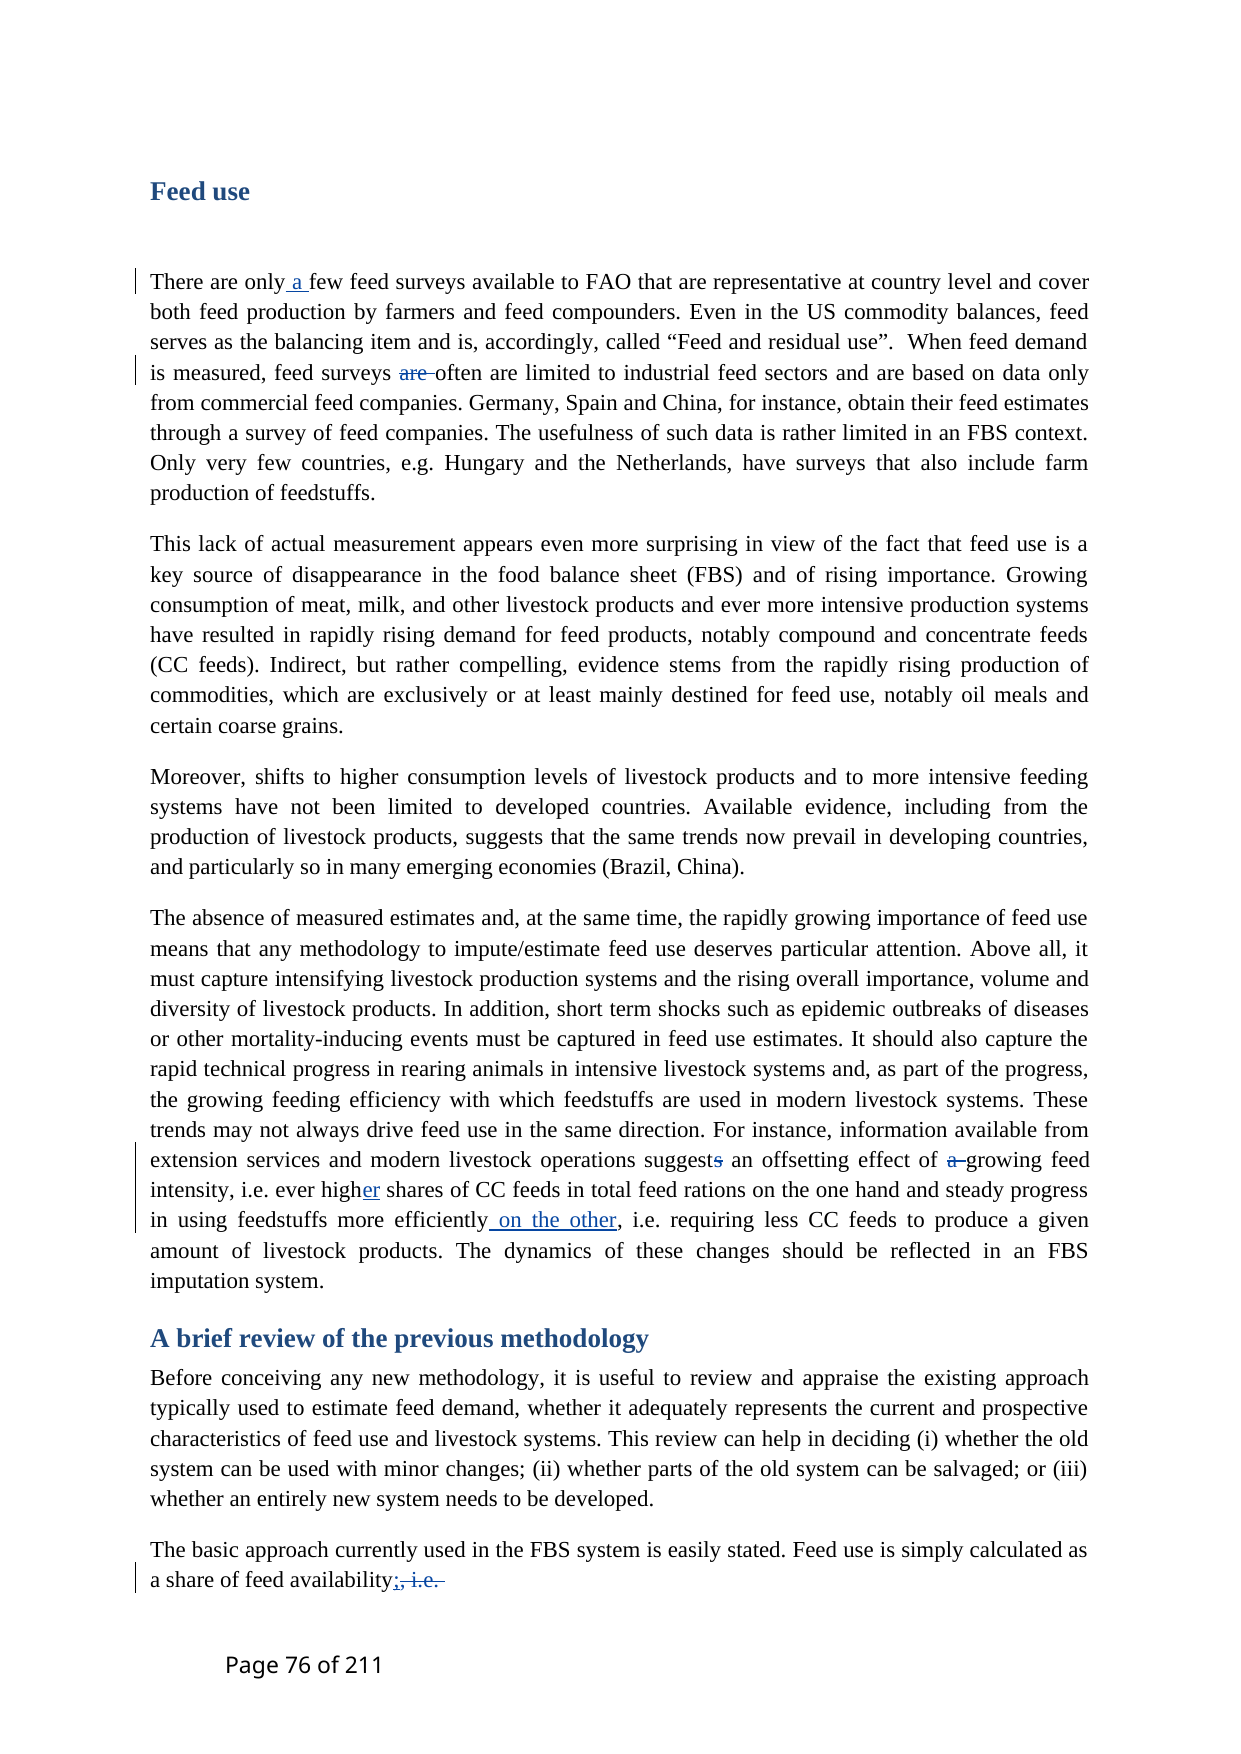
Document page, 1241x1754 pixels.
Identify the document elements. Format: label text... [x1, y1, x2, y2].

text This lack of actual measurement appears even more surprising in view of the fact that feed use is a key source of disappearance in the food balance sheet (FBS) and of rising importance. Growing consumption of meat, milk, and other livestock products and ever more intensive production systems have resulted in rapidly rising demand for feed products, notably compound and concentrate feeds (CC feeds). Indirect, but rather compelling, evidence stems from the rapidly rising production of commodities, which are exclusively or at least mainly destined for feed use, notably oil meals and certain coarse grains. [150, 531, 1090, 738]
text The absence of measured estimates and, at the same time, the rapidly growing importance of feed use means that any methodology to impute/estimate feed use deserves particular attention. Above all, it must capture intensifying livestock production systems and the rising overall importance, volume and diversity of livestock products. In addition, short term shocks such as epidemic outbreaks of diseases or other mortality-inducing events must be captured in feed use estimates. It should also capture the rapid technical progress in rearing animals in intensive livestock systems and, as part of the progress, the growing feeding efficiency with which feedstuffs are used in modern livestock systems. These trends may not always drive feed use in the same direction. For instance, information available from extension services and modern livestock operations suggest an offsetting effect of growing feed intensity, i.e. ever high shares of CC feeds in total feed rations on the one hand and steady progress in using feedstuffs more efficiently, i.e. requiring less CC feeds to produce a given amount of livestock products. The dynamics of these changes should be reflected in an FBS imputation system. [150, 904, 1090, 1293]
subtitle A brief review of the previous methodology [150, 1322, 1090, 1353]
text The basic approach currently used in the FBS system is easily stated. Feed use is simply calculated as a share of feed availability [150, 1536, 1090, 1593]
text Before conceiving any new methodology, it is useful to review and appraise the existing approach typically used to estimate feed demand, whether it adequately represents the current and prospective characteristics of feed use and livestock systems. This review can help in deciding (i) whether the old system can be used with minor changes; (ii) whether parts of the old system can be salvaged; or (iii) whether an entirely new system needs to be developed. [150, 1364, 1090, 1511]
subtitle Feed use [150, 175, 1090, 206]
text Moreover, shifts to higher consumption levels of livestock products and to more intensive feeding systems have not been limited to developed countries. Available evidence, including from the production of livestock products, suggests that the same trends now prevail in developing countries, and particularly so in many emerging economies (Brazil, China). [150, 763, 1090, 880]
text There are onlyfew feed surveys available to FAO that are representative at country level and cover both feed production by farmers and feed compounders. Even in the US commodity balances, feed serves as the balancing item and is, accordingly, called “Feed and residual use”. When feed demand is measured, feed surveys often are limited to industrial feed sectors and are based on data only from commercial feed companies. Germany, Spain and China, for instance, obtain their feed estimates through a survey of feed companies. The usefulness of such data is rather limited in an FBS context. Only very few countries, e.g. Hungary and the Netherlands, have surveys that also include farm production of feedstuffs. [150, 268, 1090, 506]
